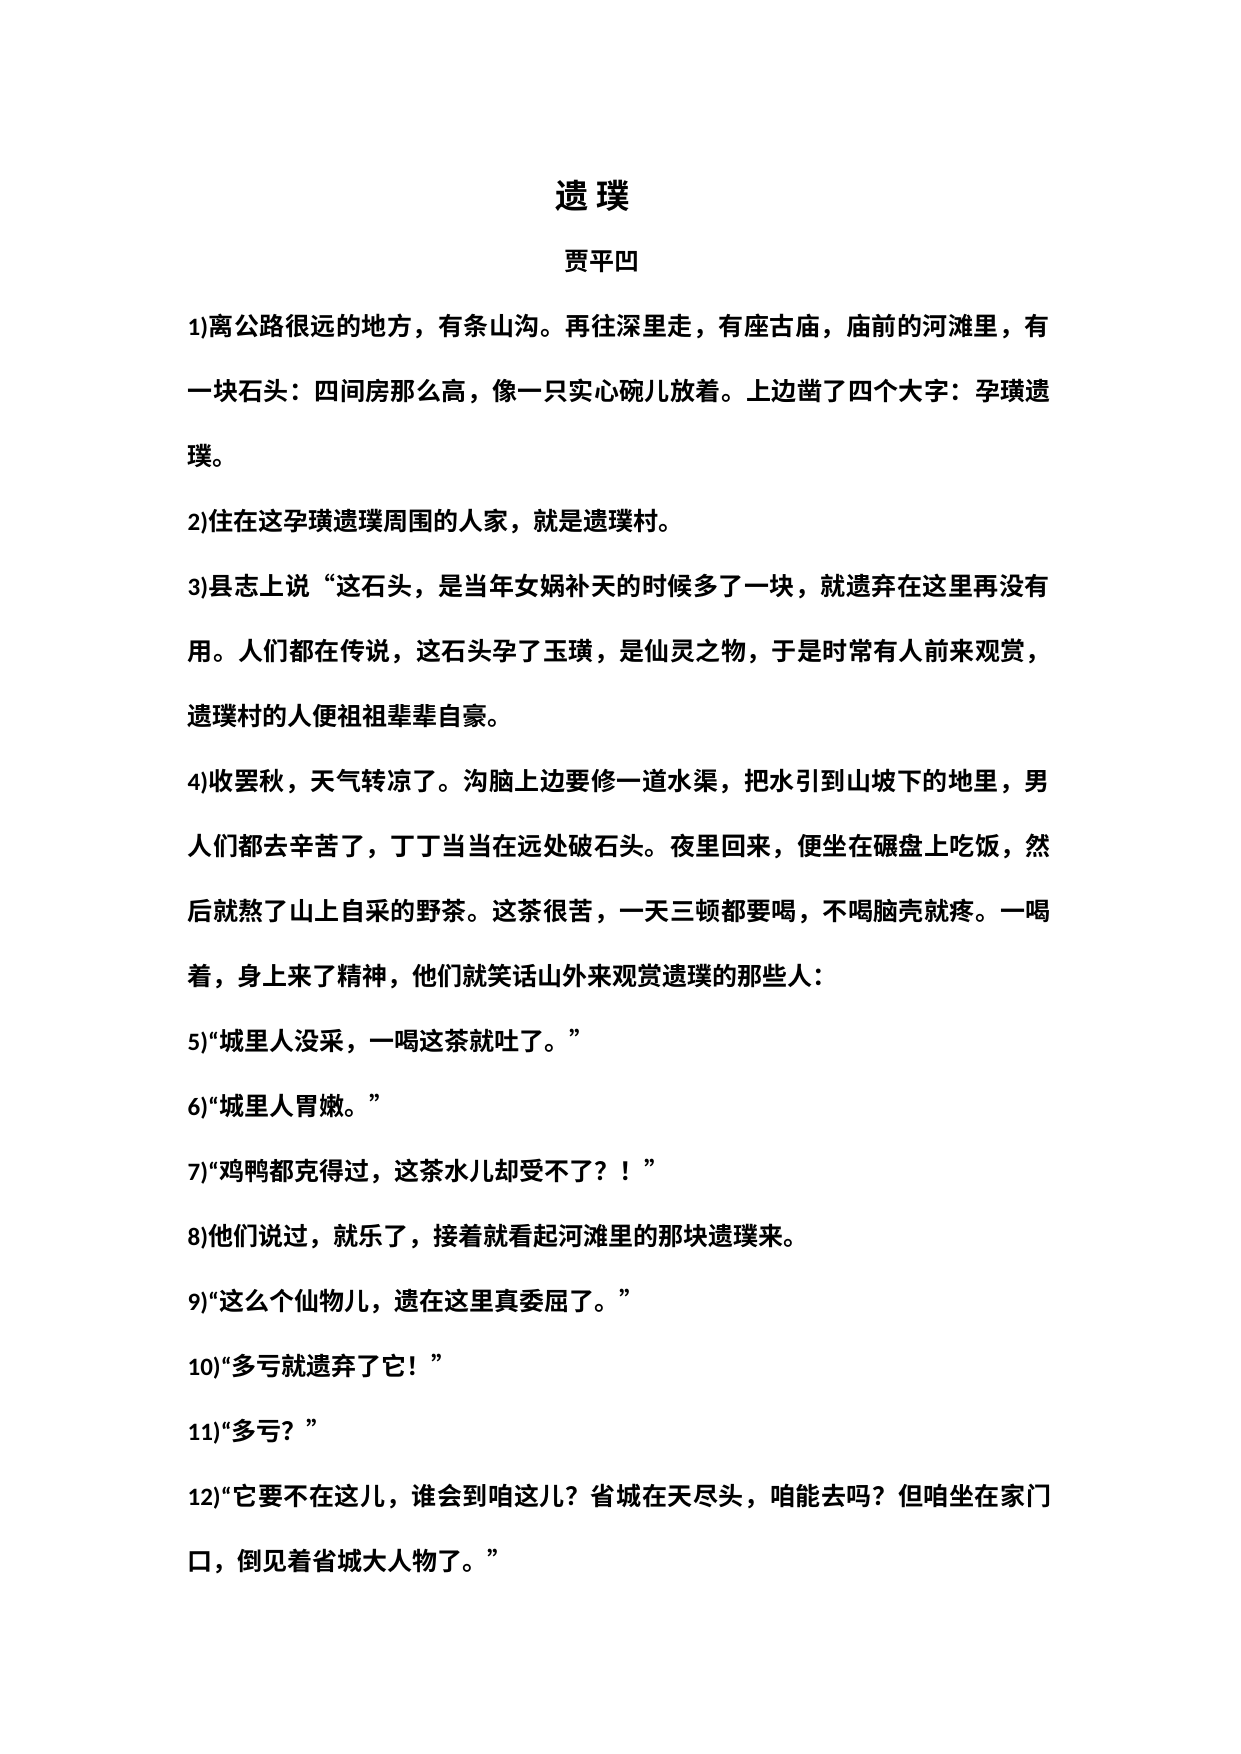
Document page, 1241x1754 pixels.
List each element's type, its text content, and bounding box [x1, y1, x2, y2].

text 9)“这么个仙物儿，遗在这里真委屈了。” [187, 1267, 1053, 1332]
text 6)“城里人胃嫩。” [187, 1072, 1053, 1137]
text 贾平凹 [187, 227, 1053, 292]
text 4)收罢秋，天气转凉了。沟脑上边要修一道水渠，把水引到山坡下的地里，男人们都去辛苦了，丁丁当当在远处破石头。夜里回来，便坐在碾盘上吃饭，然后就熬了山上自采的野茶。这茶很苦，一天三顿都要喝，不喝脑壳就疼。一喝着，身上来了精神，他们就笑话山外来观赏遗璞的那些人： [187, 747, 1053, 1007]
text 11)“多亏？” [187, 1397, 1053, 1462]
text 7)“鸡鸭都克得过，这茶水儿却受不了？！” [187, 1137, 1053, 1202]
text 10)“多亏就遗弃了它！” [187, 1332, 1053, 1397]
text 5)“城里人没采，一喝这茶就吐了。” [187, 1007, 1053, 1072]
text 遗 璞 [187, 162, 1053, 227]
text 8)他们说过，就乐了，接着就看起河滩里的那块遗璞来。 [187, 1202, 1053, 1267]
text 3)县志上说“这石头，是当年女娲补天的时候多了一块，就遗弃在这里再没有用。人们都在传说，这石头孕了玉璜，是仙灵之物，于是时常有人前来观赏，遗璞村的人便祖祖辈辈自豪。 [187, 552, 1053, 747]
text 2)住在这孕璜遗璞周围的人家，就是遗璞村。 [187, 487, 1053, 552]
text 1)离公路很远的地方，有条山沟。再往深里走，有座古庙，庙前的河滩里，有一块石头：四间房那么高，像一只实心碗儿放着。上边凿了四个大字：孕璜遗璞。 [187, 292, 1053, 487]
text 12)“它要不在这儿，谁会到咱这儿？省城在天尽头，咱能去吗？但咱坐在家门口，倒见着省城大人物了。” [187, 1462, 1053, 1592]
